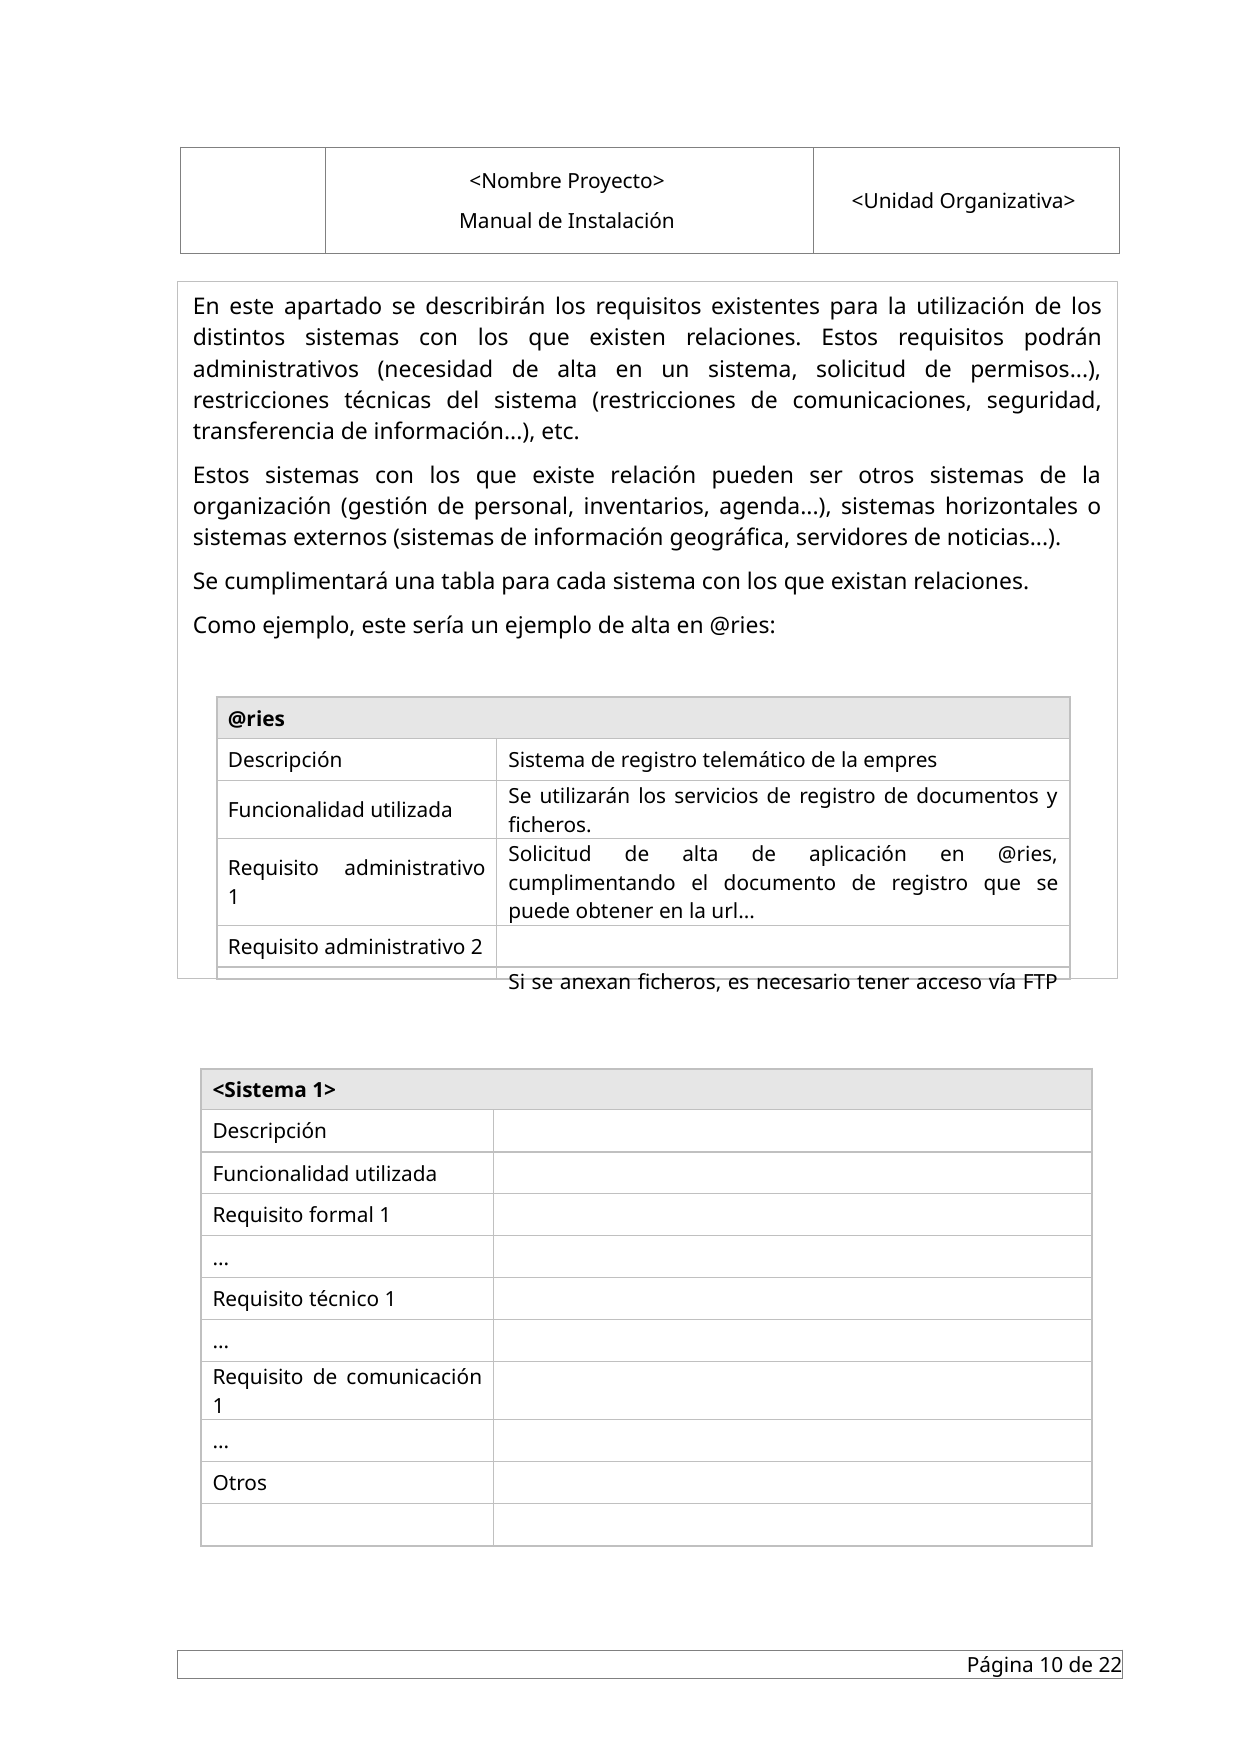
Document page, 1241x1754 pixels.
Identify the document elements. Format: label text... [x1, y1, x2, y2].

table_cell [494, 1194, 1091, 1235]
table_cell Funcionalidad utilizada [202, 1153, 493, 1193]
table_cell [494, 1420, 1091, 1461]
table_cell Descripción [202, 1110, 493, 1151]
table_cell ... [202, 1236, 493, 1277]
table_cell [202, 1504, 493, 1545]
table_cell [494, 1278, 1091, 1319]
table_header <Sistema 1> [202, 1070, 1091, 1109]
table_cell [494, 1236, 1091, 1277]
table_cell ... [202, 1320, 493, 1361]
table_cell Requisito técnico 1 [202, 1278, 493, 1319]
table_cell [494, 1462, 1091, 1503]
table_cell [494, 1362, 1091, 1419]
table_cell Requisito de comunicación 1 [202, 1362, 493, 1419]
table_cell Otros [202, 1462, 493, 1503]
table_cell [494, 1320, 1091, 1361]
table_cell [494, 1110, 1091, 1151]
table_cell ... [202, 1420, 493, 1461]
table_cell [494, 1153, 1091, 1193]
table_cell Requisito formal 1 [202, 1194, 493, 1235]
table_cell [494, 1504, 1091, 1545]
